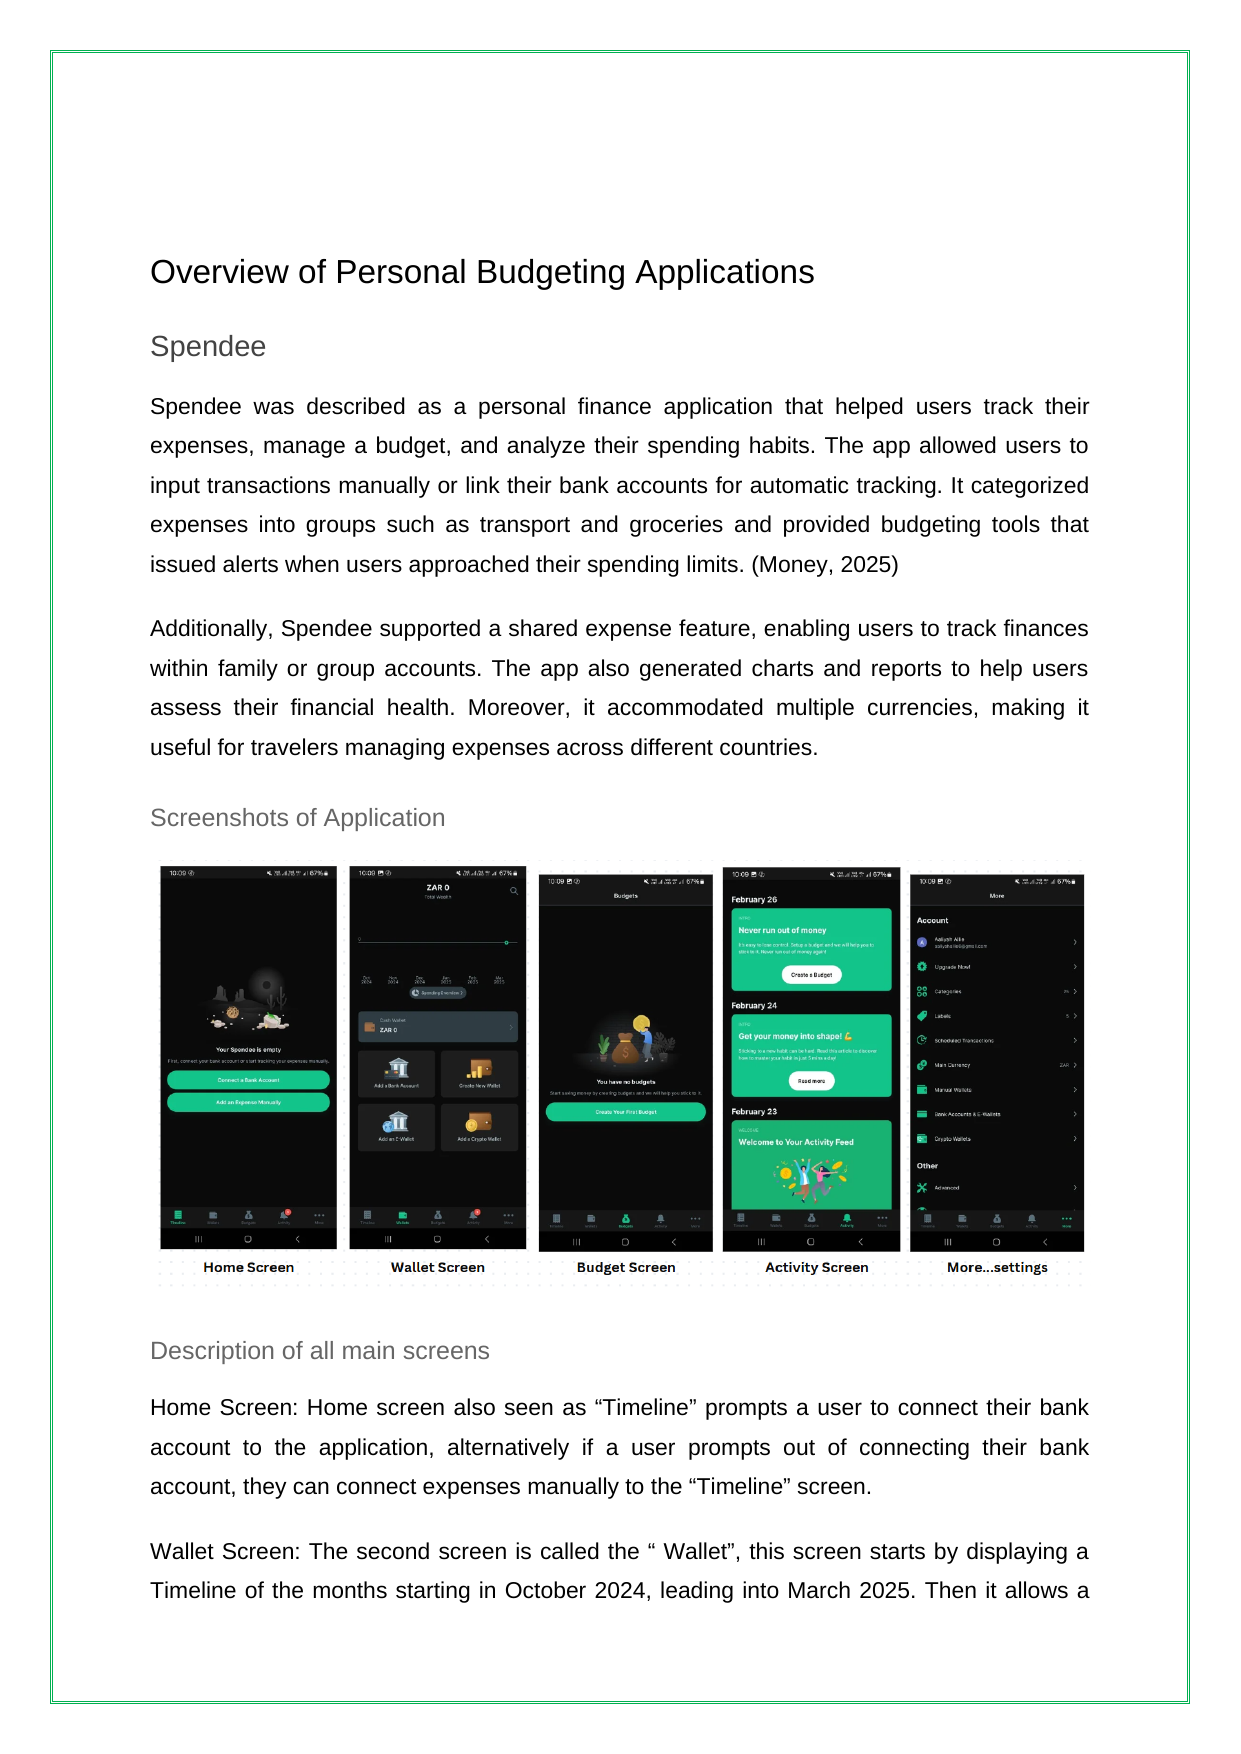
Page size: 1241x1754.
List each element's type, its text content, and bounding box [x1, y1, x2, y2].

text Home Screen: Home screen also seen as “Timeline” prompts a user to connect their bank account to the application, alternatively if a user prompts out of connecting their bank account, they can connect expenses manually to the “Timeline” screen. [150, 1394, 1090, 1499]
text Additionally, Spendee supported a shared expense feature, enabling users to track finances within family or group accounts. The app also generated charts and reports to help users assess their financial health. Moreover, it accommodated multiple currencies, making it useful for travelers managing expenses across different countries. [150, 615, 1090, 760]
subtitle Overview of Personal Budgeting Applications [150, 252, 1090, 290]
text Spendee was described as a personal finance application that helped users track their expenses, manage a budget, and analyze their spending habits. The app allowed users to input transactions manually or link their bank accounts for automatic tracking. It categorized expenses into groups such as transport and groceries and provided budgeting tools that issued alerts when users approached their spending limits. [150, 393, 1090, 577]
subtitle Spendee [150, 329, 1090, 363]
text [150, 1538, 1090, 1603]
picture [150, 860, 1091, 1294]
subtitle Description of all main screens [150, 1336, 1090, 1365]
subtitle Screenshots of Application [150, 802, 1090, 831]
